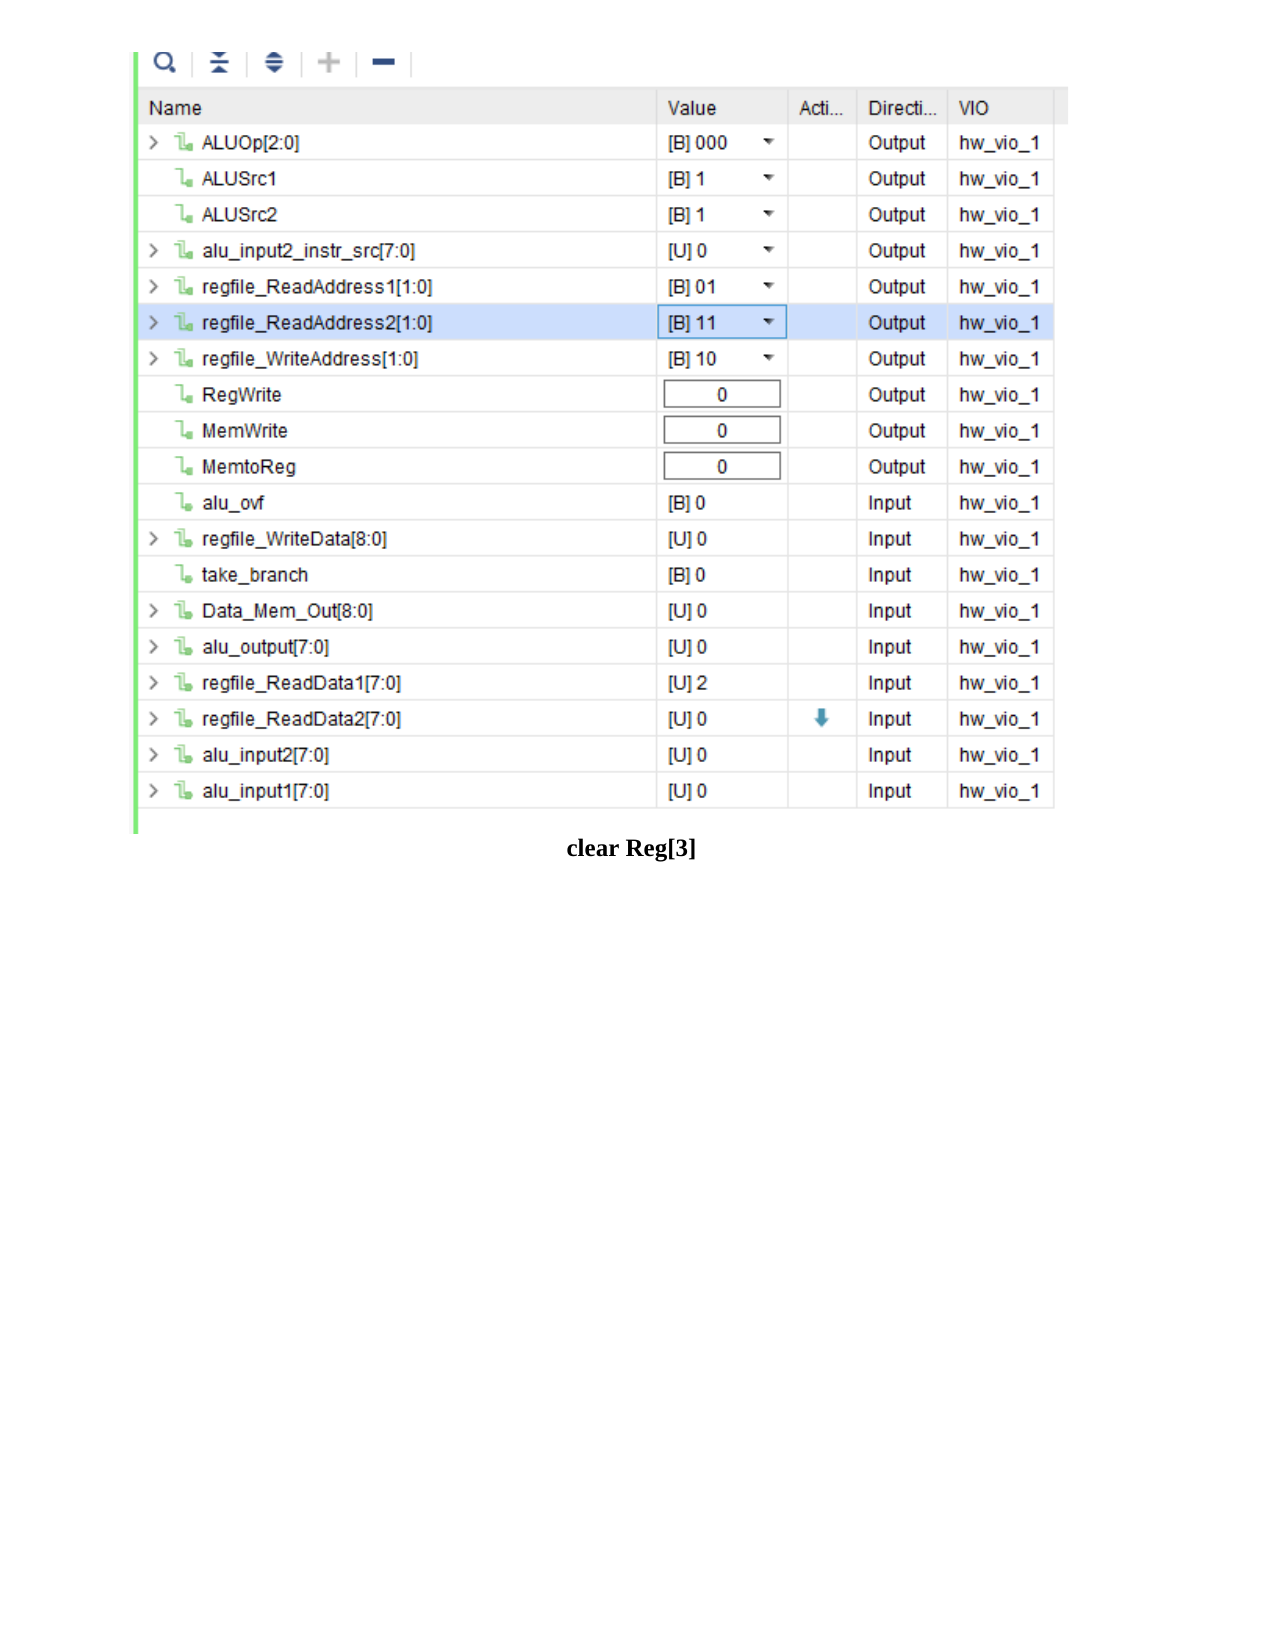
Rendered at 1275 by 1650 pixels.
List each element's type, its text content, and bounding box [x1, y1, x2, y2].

text clear Reg[3] [129, 833, 1133, 862]
picture [129, 52, 1069, 834]
